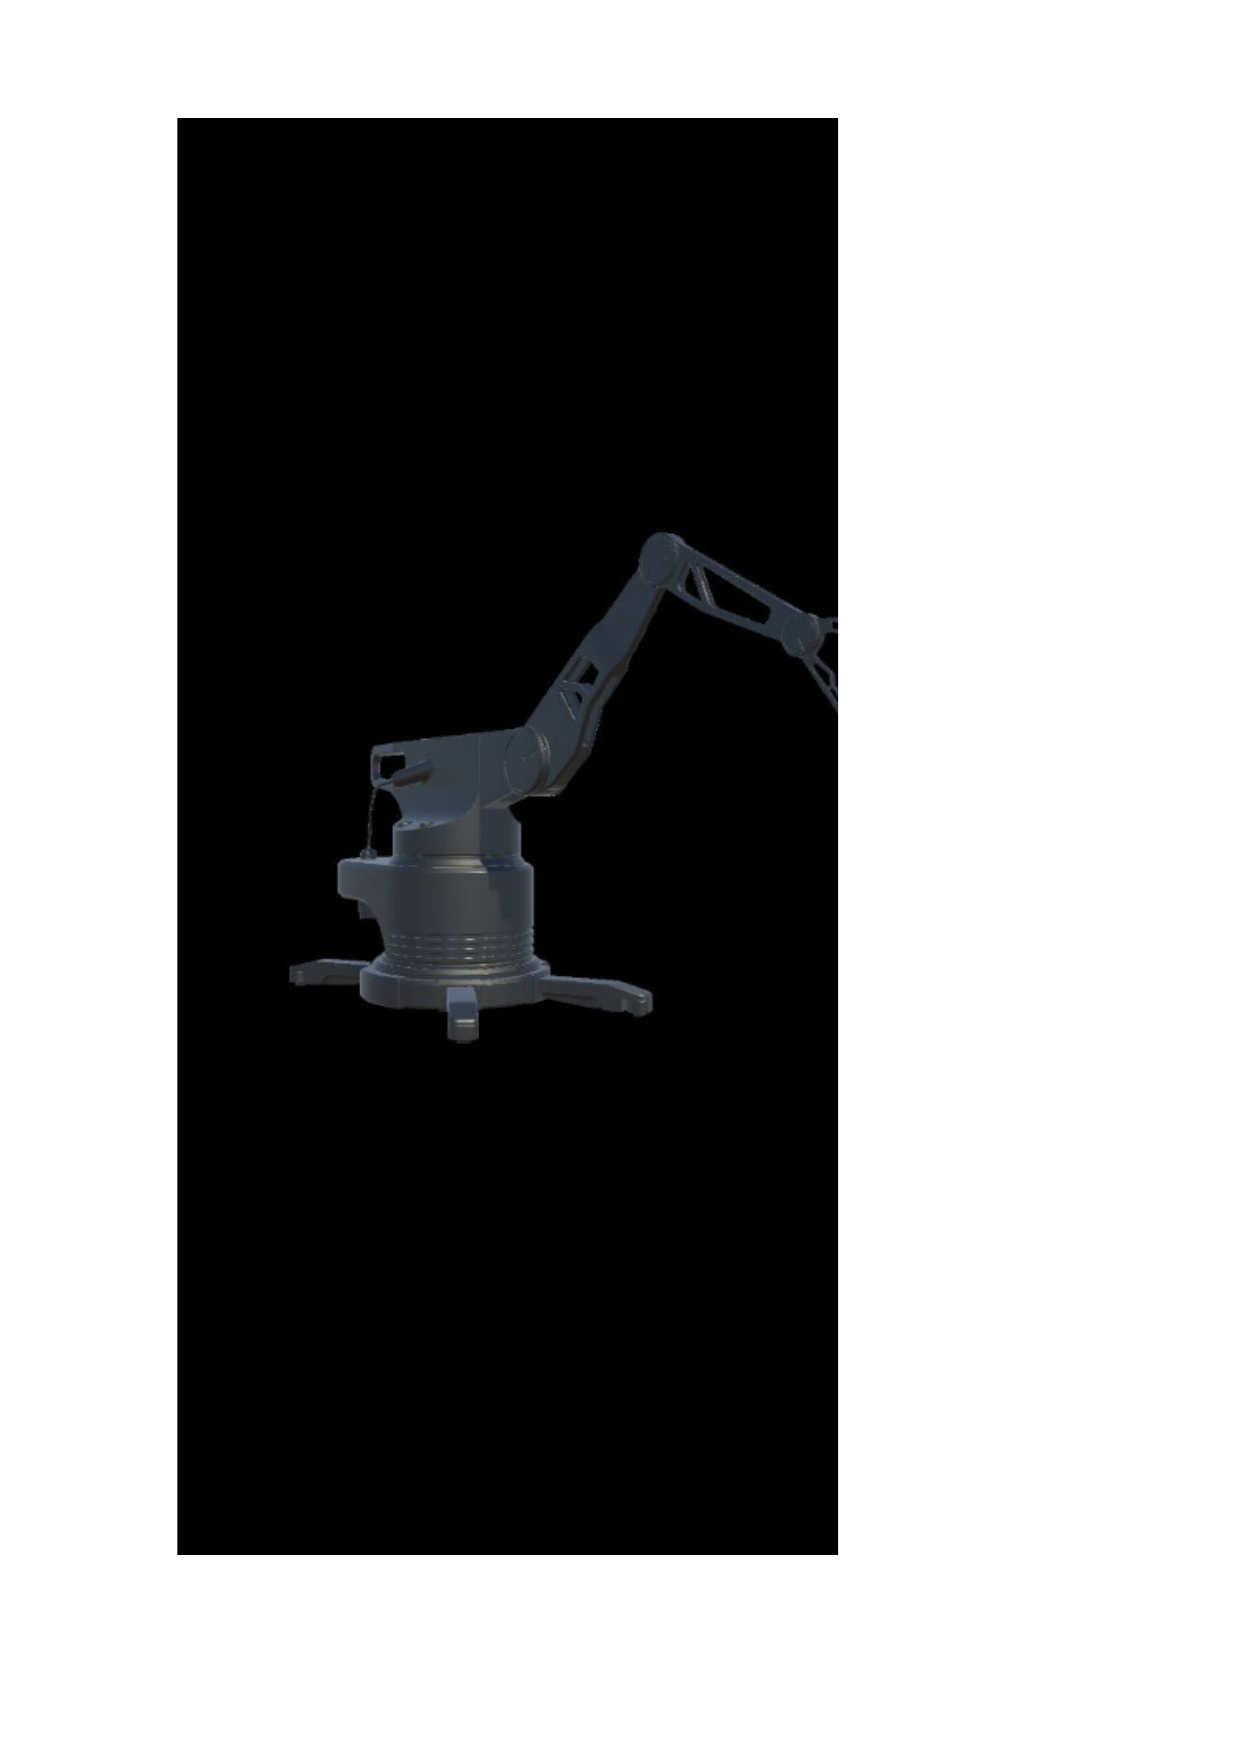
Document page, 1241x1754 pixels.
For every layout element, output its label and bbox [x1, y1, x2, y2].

picture [177, 118, 839, 1555]
